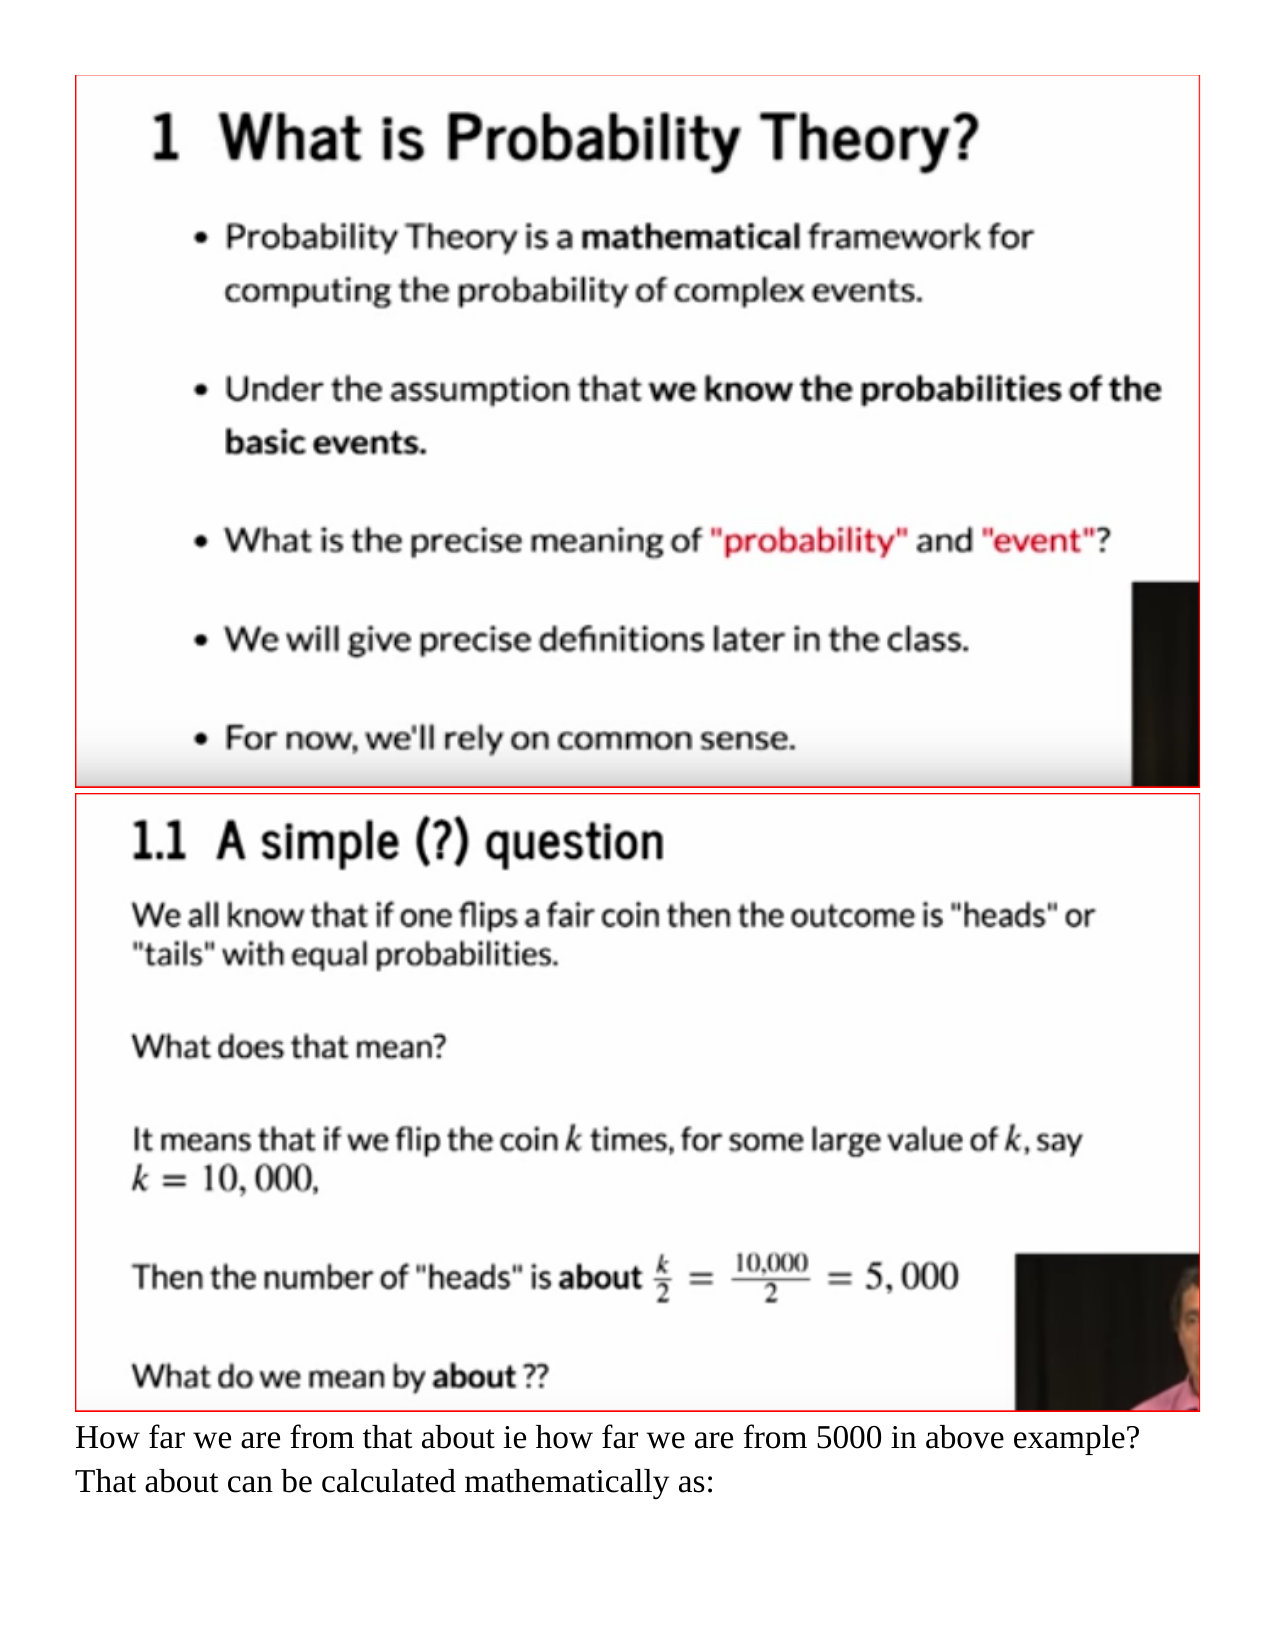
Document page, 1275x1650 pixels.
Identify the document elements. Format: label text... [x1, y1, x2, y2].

text That about can be calculated mathematically as: [75, 1461, 1200, 1499]
text How far we are from that about ie how far we are from 5000 in above example? [75, 1417, 1200, 1455]
picture [75, 75, 1201, 788]
picture [75, 793, 1200, 1412]
